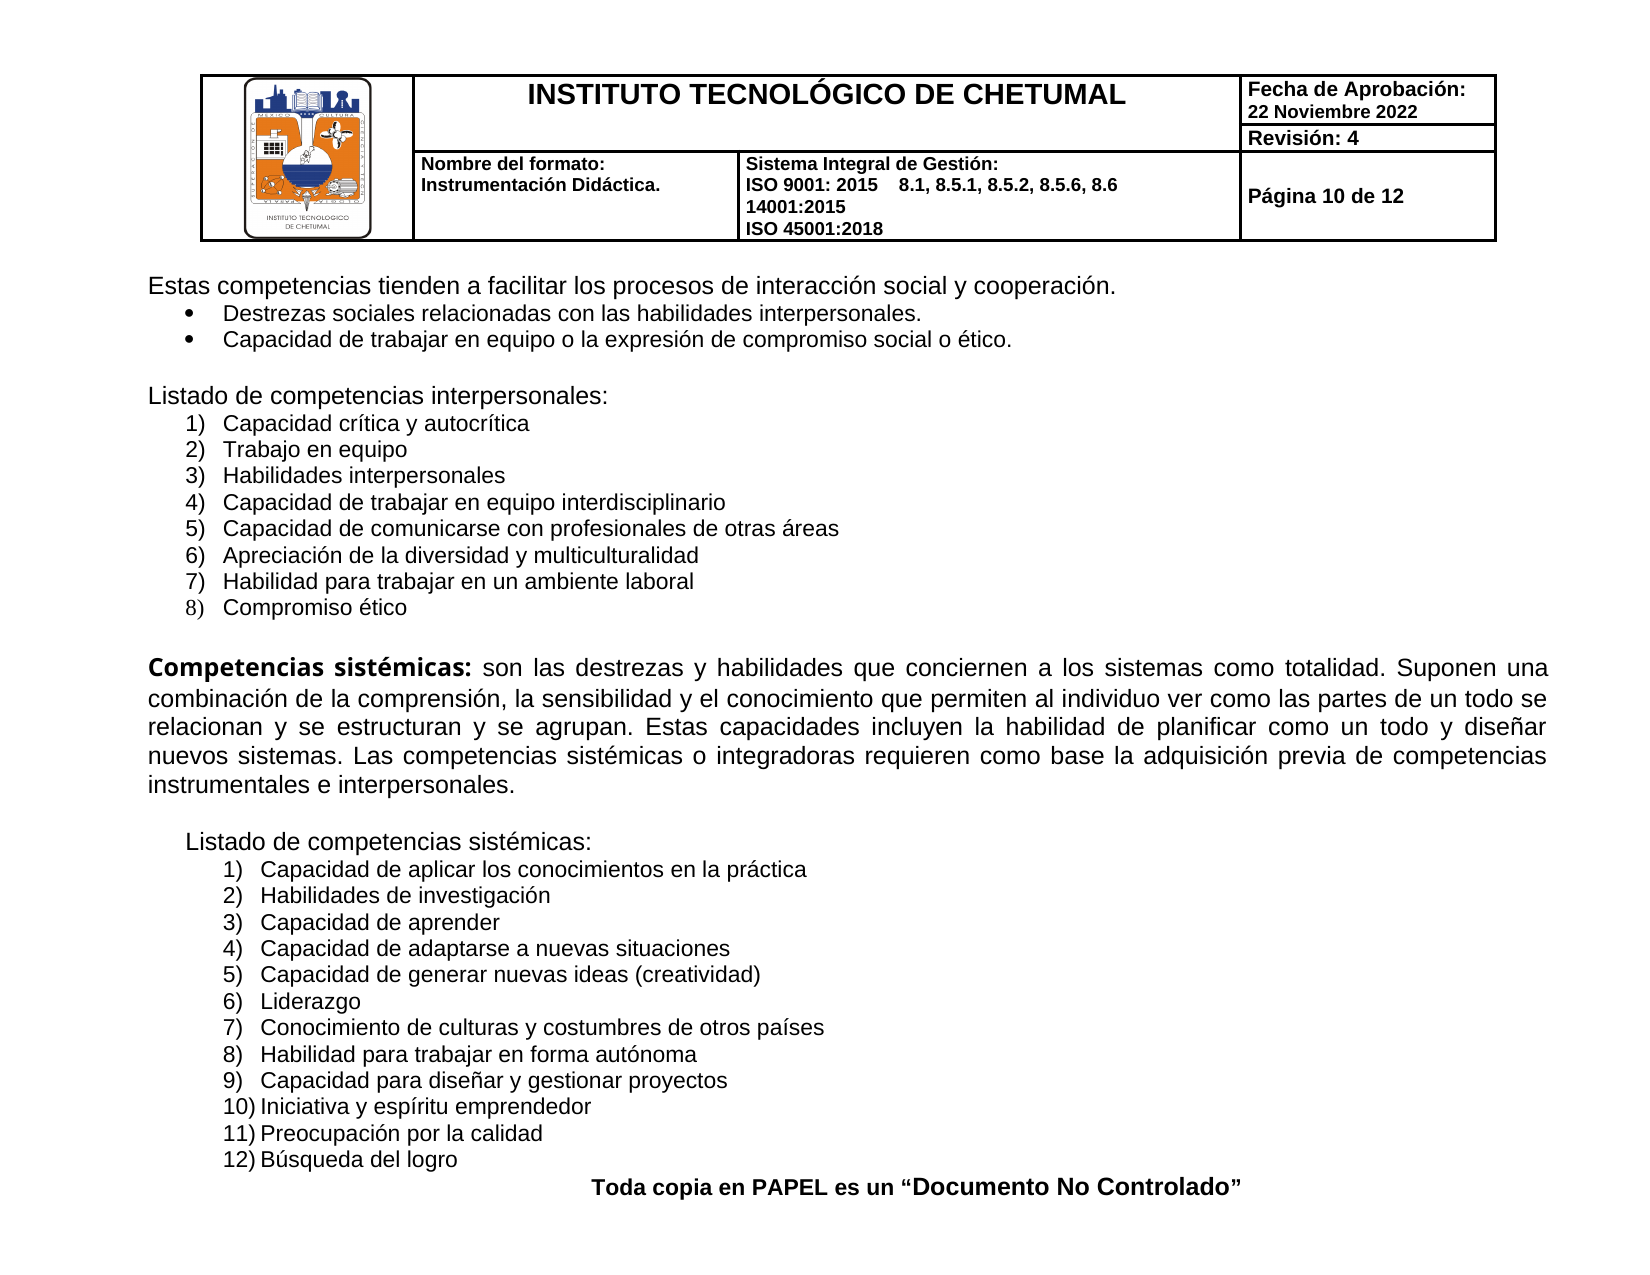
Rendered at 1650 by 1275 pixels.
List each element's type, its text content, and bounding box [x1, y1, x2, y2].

text Competencias sistémicas: son las destrezas y habilidades que conciernen a los sistemas como totalidad. Suponen una combinación de la comprensión, la sensibilidad y el conocimiento que permiten al individuo ver como las partes de un todo se relacionan y se estructuran y se agrupan. Estas capacidades incluyen la habilidad de planificar como un todo y diseñar nuevos sistemas. Las competencias sistémicas o integradoras requieren como base la adquisición previa de competencias instrumentales e interpersonales. [148, 649, 1550, 798]
list Capacidad de trabajar en equipo o la expresión de compromiso social o ético. [185, 326, 1550, 352]
text Listado de competencias sistémicas: [148, 827, 1550, 856]
text Estas competencias tienden a facilitar los procesos de interacción social y cooperación. [148, 271, 1550, 299]
list Capacidad de comunicarse con profesionales de otras áreas [185, 515, 1550, 542]
list Habilidades de investigación [223, 882, 1550, 909]
list Trabajo en equipo [185, 436, 1550, 462]
list Capacidad de aplicar los conocimientos en la práctica [223, 856, 1550, 882]
list Preocupación por la calidad [223, 1119, 1550, 1146]
list Iniciativa y espíritu emprendedor [223, 1093, 1550, 1119]
list Capacidad de trabajar en equipo interdisciplinario [185, 489, 1550, 515]
list Compromiso ético [185, 594, 1550, 621]
list Conocimiento de culturas y costumbres de otros países [223, 1014, 1550, 1041]
list Habilidades interpersonales [185, 462, 1550, 489]
list Habilidad para trabajar en forma autónoma [223, 1041, 1550, 1067]
text Listado de competencias interpersonales: [148, 381, 1550, 410]
list Apreciación de la diversidad y multiculturalidad [185, 542, 1550, 568]
list Capacidad de aprender [223, 909, 1550, 935]
list Capacidad para diseñar y gestionar proyectos [223, 1067, 1550, 1093]
picture [243, 77, 372, 239]
list Búsqueda del logro [223, 1146, 1550, 1172]
list Capacidad de adaptarse a nuevas situaciones [223, 935, 1550, 961]
list Destrezas sociales relacionadas con las habilidades interpersonales. [185, 299, 1550, 326]
list Liderazgo [223, 988, 1550, 1014]
list Capacidad crítica y autocrítica [185, 410, 1550, 436]
list Habilidad para trabajar en un ambiente laboral [185, 568, 1550, 594]
list Capacidad de generar nuevas ideas (creatividad) [223, 961, 1550, 988]
